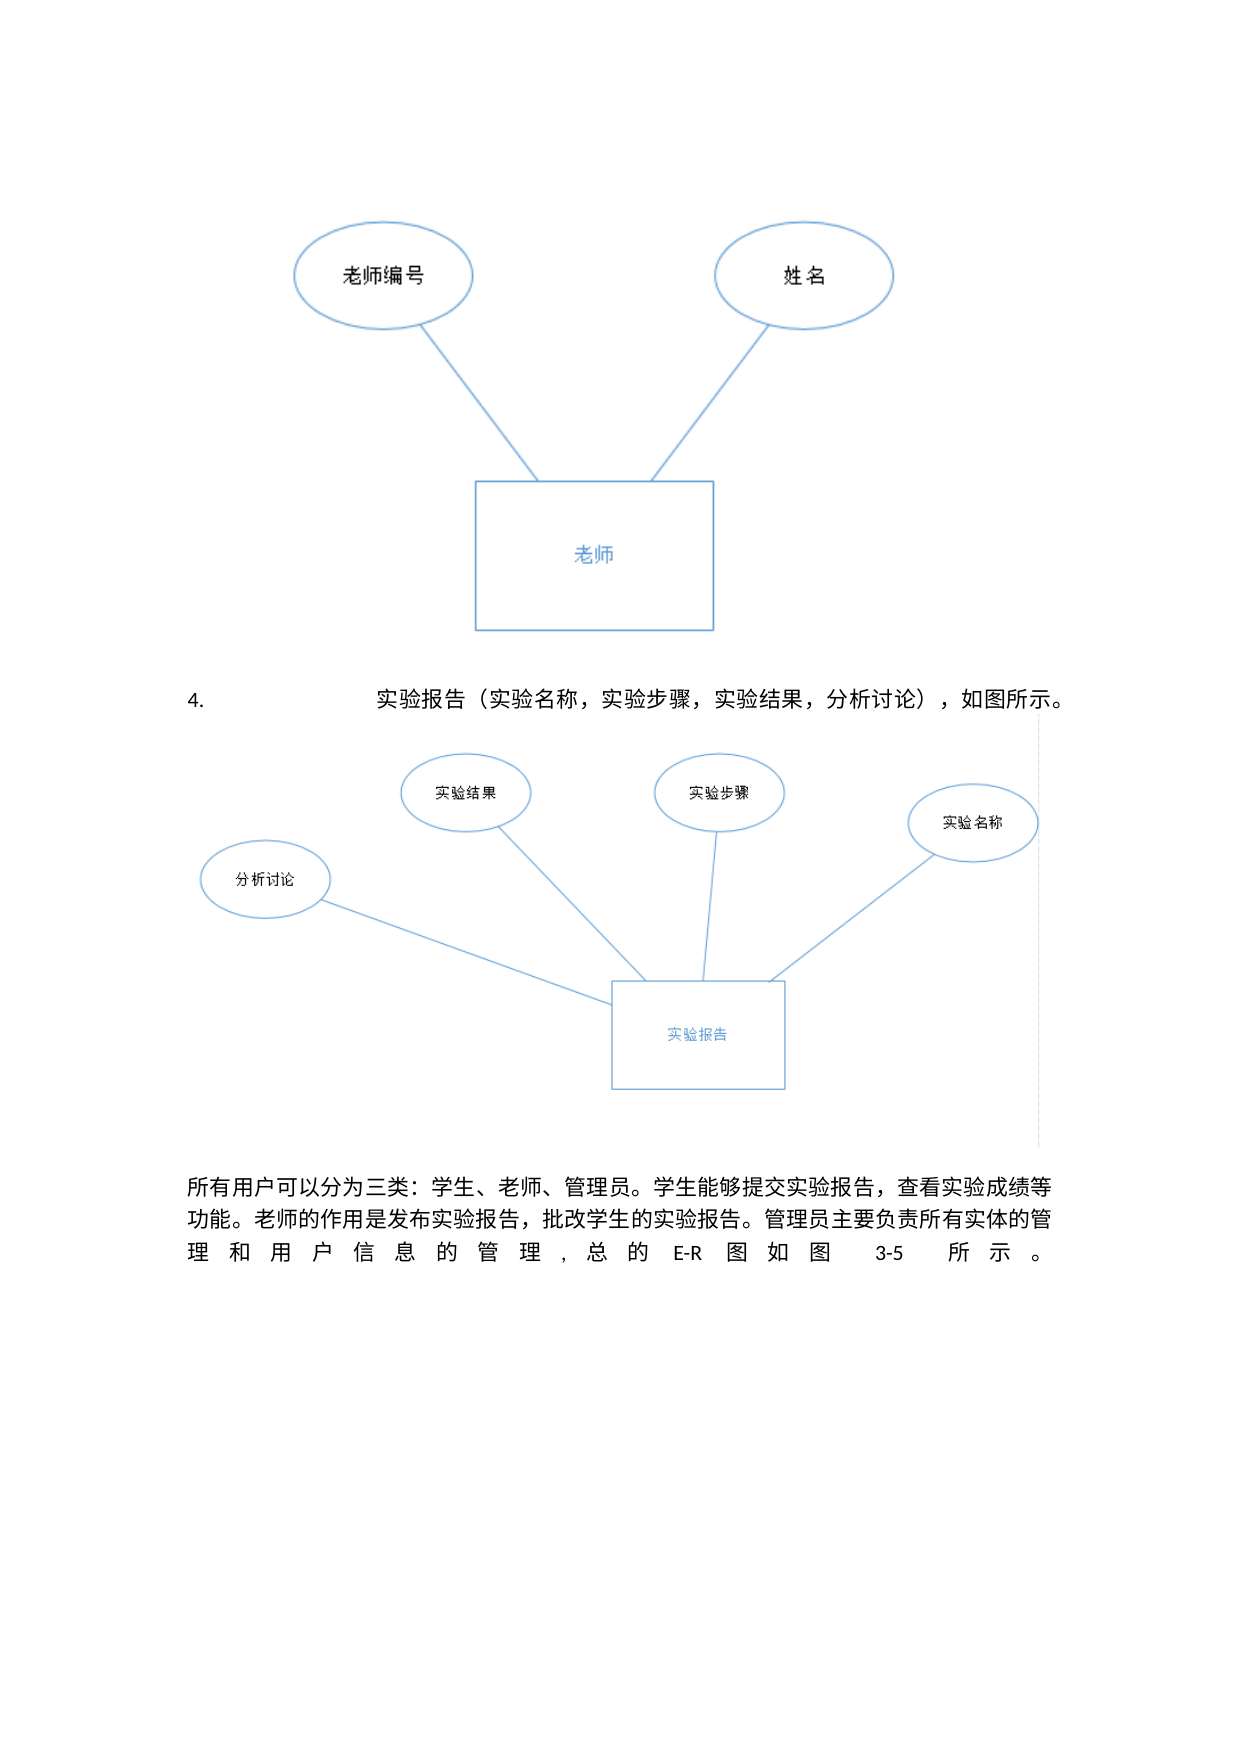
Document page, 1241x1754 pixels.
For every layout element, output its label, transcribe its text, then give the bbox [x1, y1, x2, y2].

list 实验报告（实验名称，实验步骤，实验结果，分析讨论），如图所示。所有用户可以分为三类：学生、老师、管理员。学生能够提交实验报告，查看实验成绩等功能。老师的作用是发布实验报告，批改学生的实验报告。管理员主要负责所有实体的管理和用户信息的管理,总的E-R图如图 3-5 所示。 [187, 1148, 1053, 1267]
picture [225, 162, 960, 680]
list 实验报告（实验名称，实验步骤，实验结果，分析讨论），如图所示。所有用户可以分为三类：学生、老师、管理员。学生能够提交实验报告，查看实验成绩等功能。老师的作用是发布实验报告，批改学生的实验报告。管理员主要负责所有实体的管理和用户信息的管理,总的E-R图如图 3-5 所示。 [187, 682, 1053, 714]
picture [187, 714, 1053, 1148]
